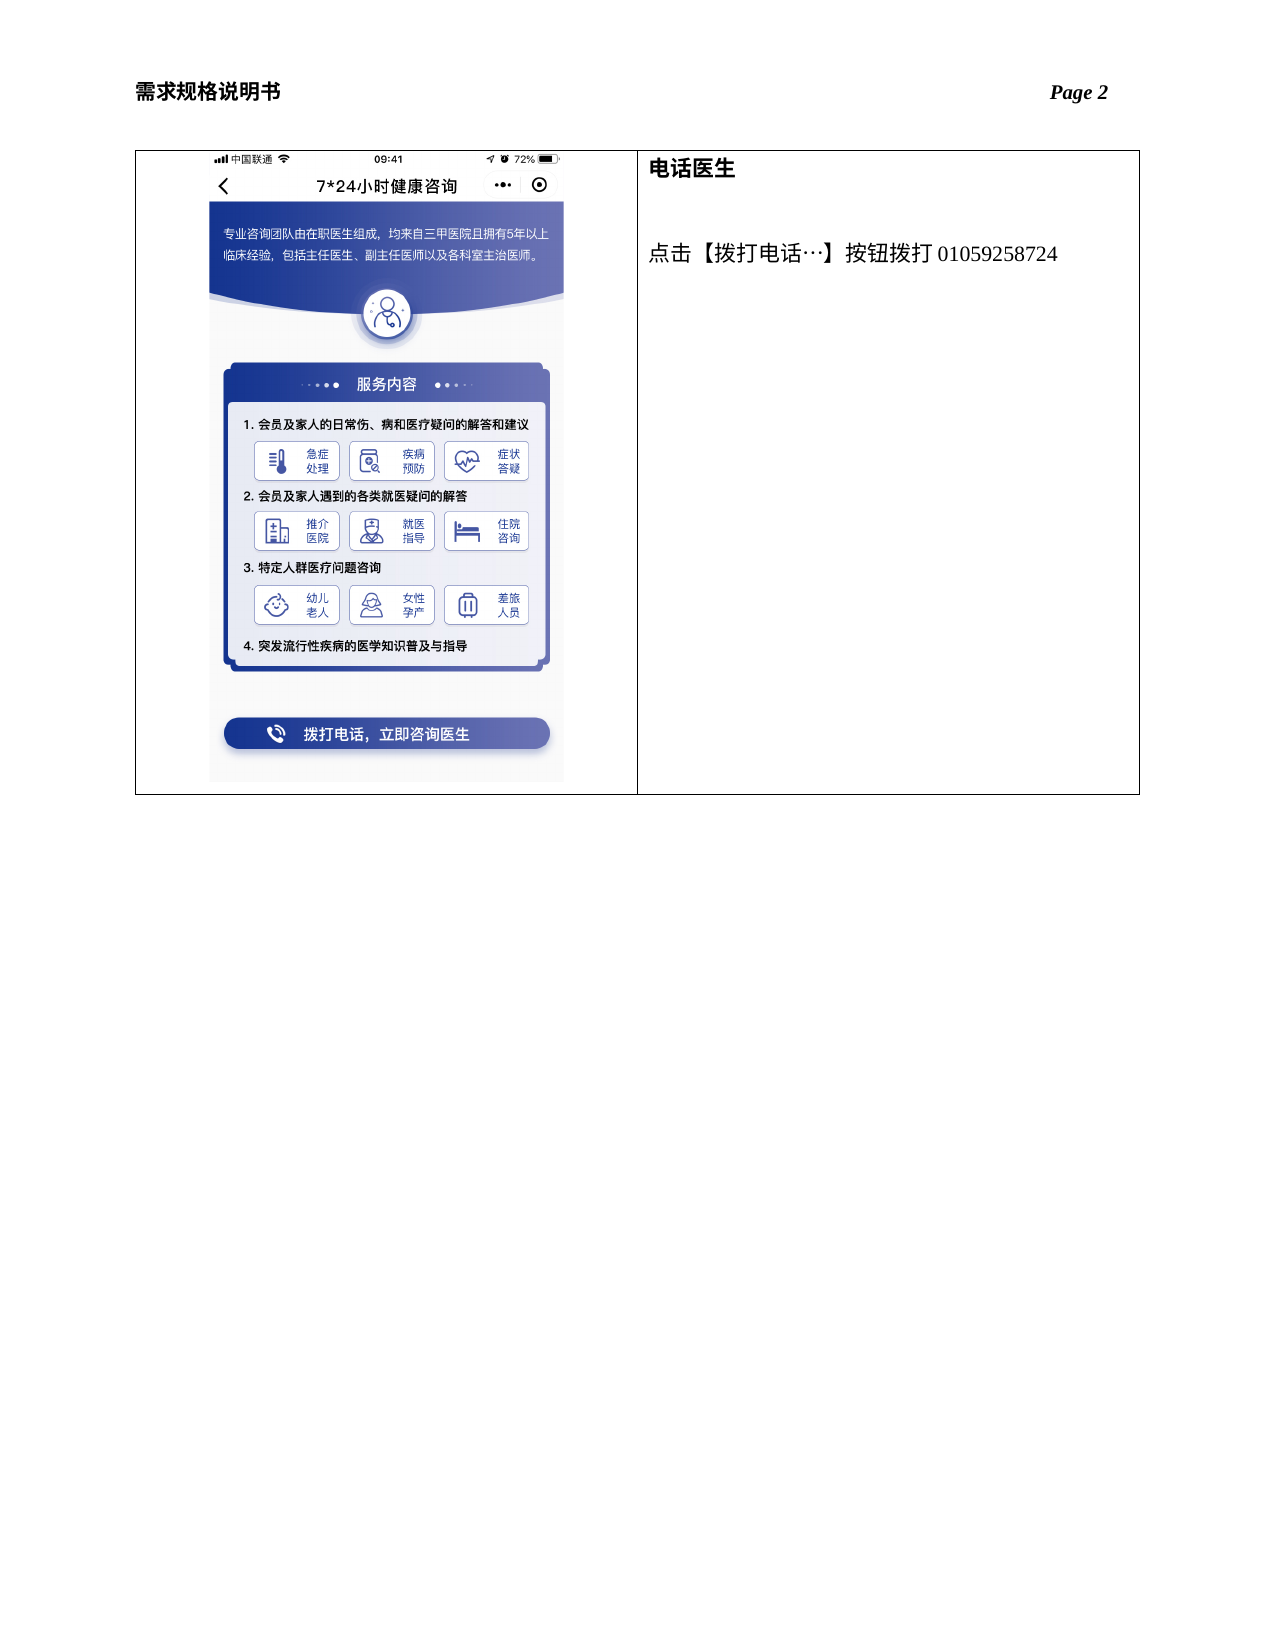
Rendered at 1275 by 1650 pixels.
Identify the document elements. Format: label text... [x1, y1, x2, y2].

table_cell 电话医生 点击【拨打电话…】按钮拨打01059258724 [638, 151, 1139, 794]
table_cell [136, 151, 637, 794]
picture [209, 151, 564, 782]
